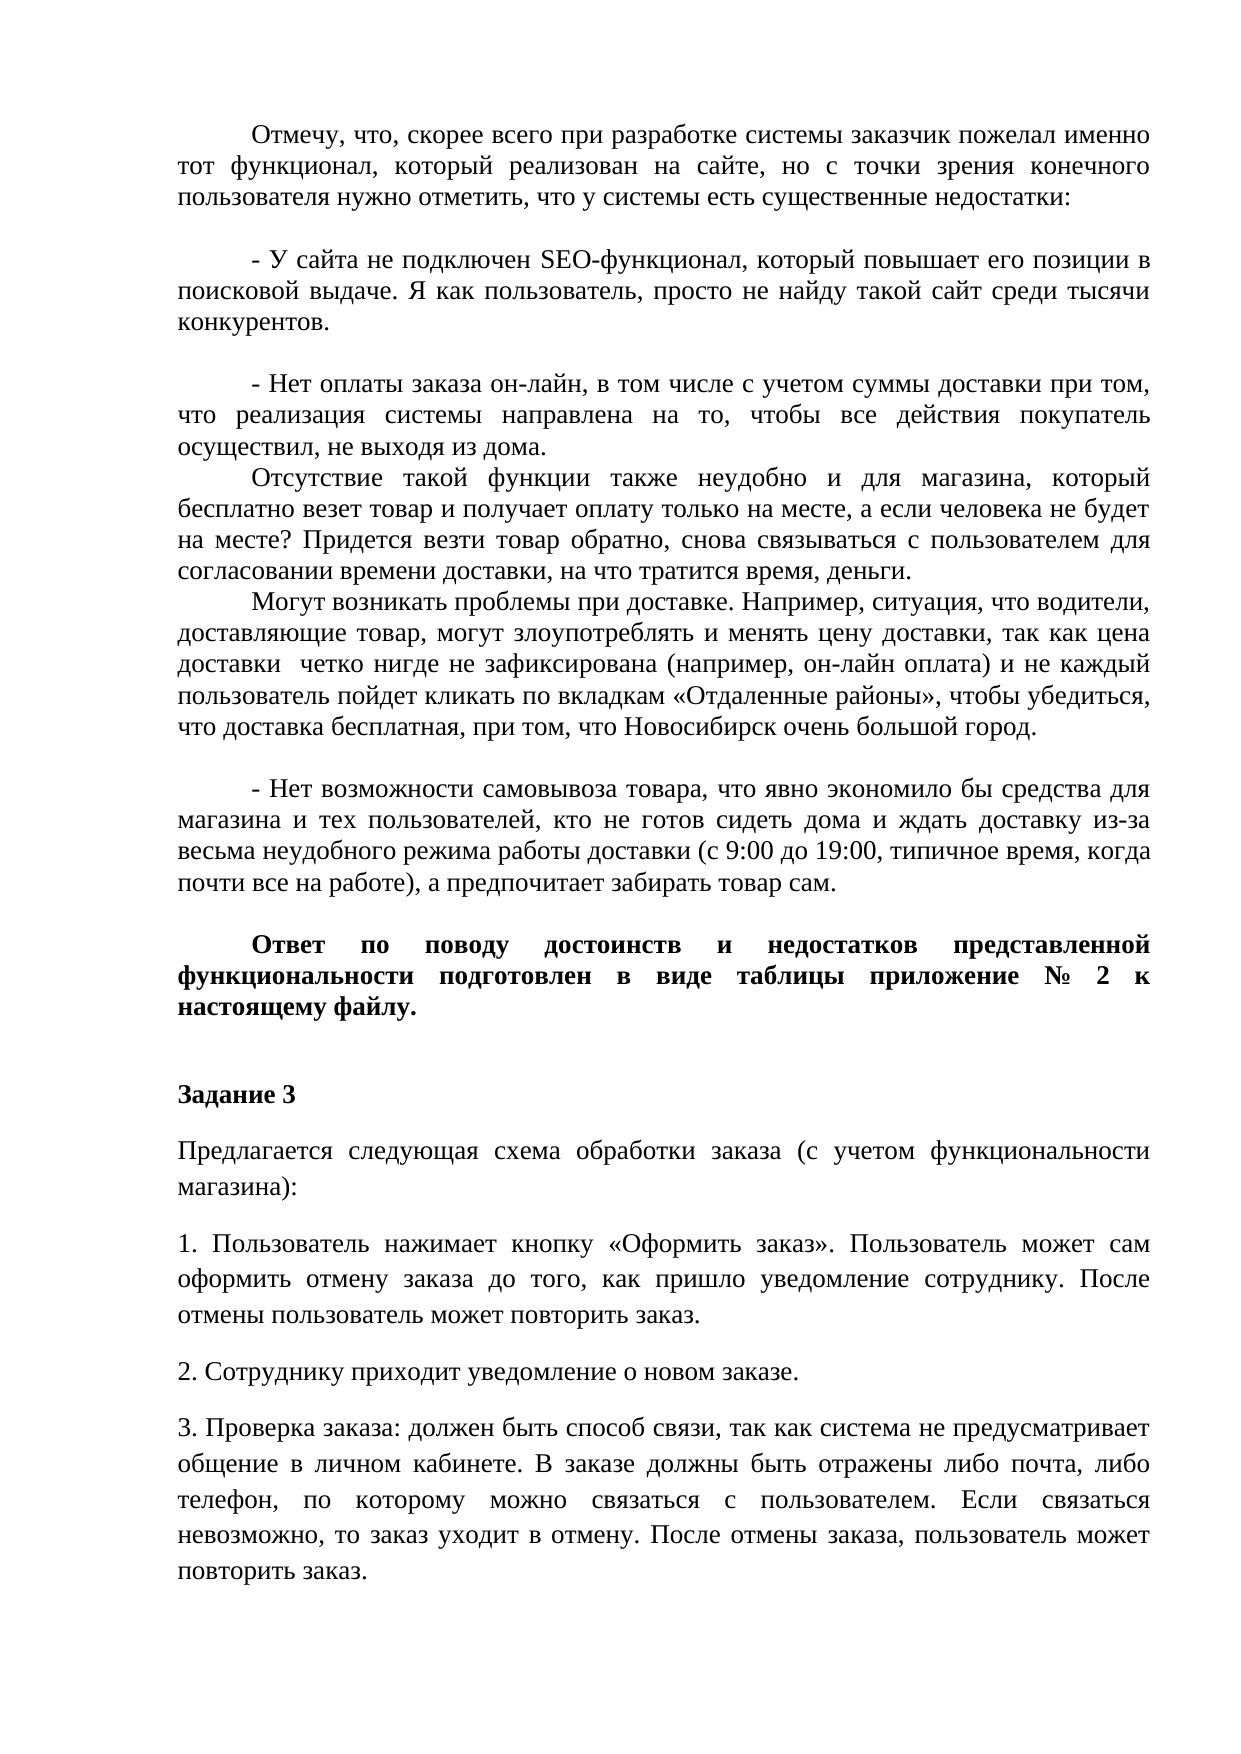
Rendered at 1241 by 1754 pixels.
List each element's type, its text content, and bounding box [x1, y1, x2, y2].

text - Нет возможности самовывоза товара, что явно экономило бы средства для магазина и тех пользователей, кто не готов сидеть дома и ждать доставку из-за весьма неудобного режима работы доставки (с 9:00 до 19:00, типичное время, когда почти все на работе), а предпочитает забирать товар сам. [177, 772, 1152, 897]
text Могут возникать проблемы при доставке. Например, ситуация, что водители, доставляющие товар, могут злоупотреблять и менять цену доставки, так как цена доставки четко нигде не зафиксирована (например, он-лайн оплата) и не каждый пользователь пойдет кликать по вкладкам «Отдаленные районы», чтобы убедиться, что доставка бесплатная, при том, что Новосибирск очень большой город. [177, 585, 1152, 741]
text - У сайта не подключен SEO-функционал, который повышает его позиции в поисковой выдаче. Я как пользователь, просто не найду такой сайт среди тысячи конкурентов. [177, 243, 1152, 336]
text 3. Проверка заказа: должен быть способ связи, так как система не предусматривает общение в личном кабинете. В заказе должны быть отражены либо почта, либо телефон, по которому можно связаться с пользователем. Если связаться невозможно, то заказ уходит в отмену. После отмены заказа, пользователь может повторить заказ. [177, 1411, 1152, 1585]
text Предлагается следующая схема обработки заказа (с учетом функциональности магазина): [177, 1134, 1152, 1201]
text Отмечу, что, скорее всего при разработке системы заказчик пожелал именно тот функционал, который реализован на сайте, но с точки зрения конечного пользователя нужно отметить, что у системы есть существенные недостатки: [177, 118, 1152, 212]
text Ответ по поводу достоинств и недостатков представленной функциональности подготовлен в виде таблицы приложение № 2 к настоящему файлу. [177, 928, 1152, 1021]
text 2. Сотруднику приходит уведомление о новом заказе. [177, 1355, 1152, 1386]
text Отсутствие такой функции также неудобно и для магазина, который бесплатно везет товар и получает оплату только на месте, а если человека не будет на месте? Придется везти товар обратно, снова связываться с пользователем для согласовании времени доставки, на что тратится время, деньги. [177, 461, 1152, 585]
text 1. Пользователь нажимает кнопку «Оформить заказ». Пользователь может сам оформить отмену заказа до того, как пришло уведомление сотруднику. После отмены пользователь может повторить заказ. [177, 1227, 1152, 1329]
text Задание 3 [177, 1078, 1152, 1109]
text - Нет оплаты заказа он-лайн, в том числе с учетом суммы доставки при том, что реализация системы направлена на то, чтобы все действия покупатель осуществил, не выходя из дома. [177, 367, 1152, 461]
